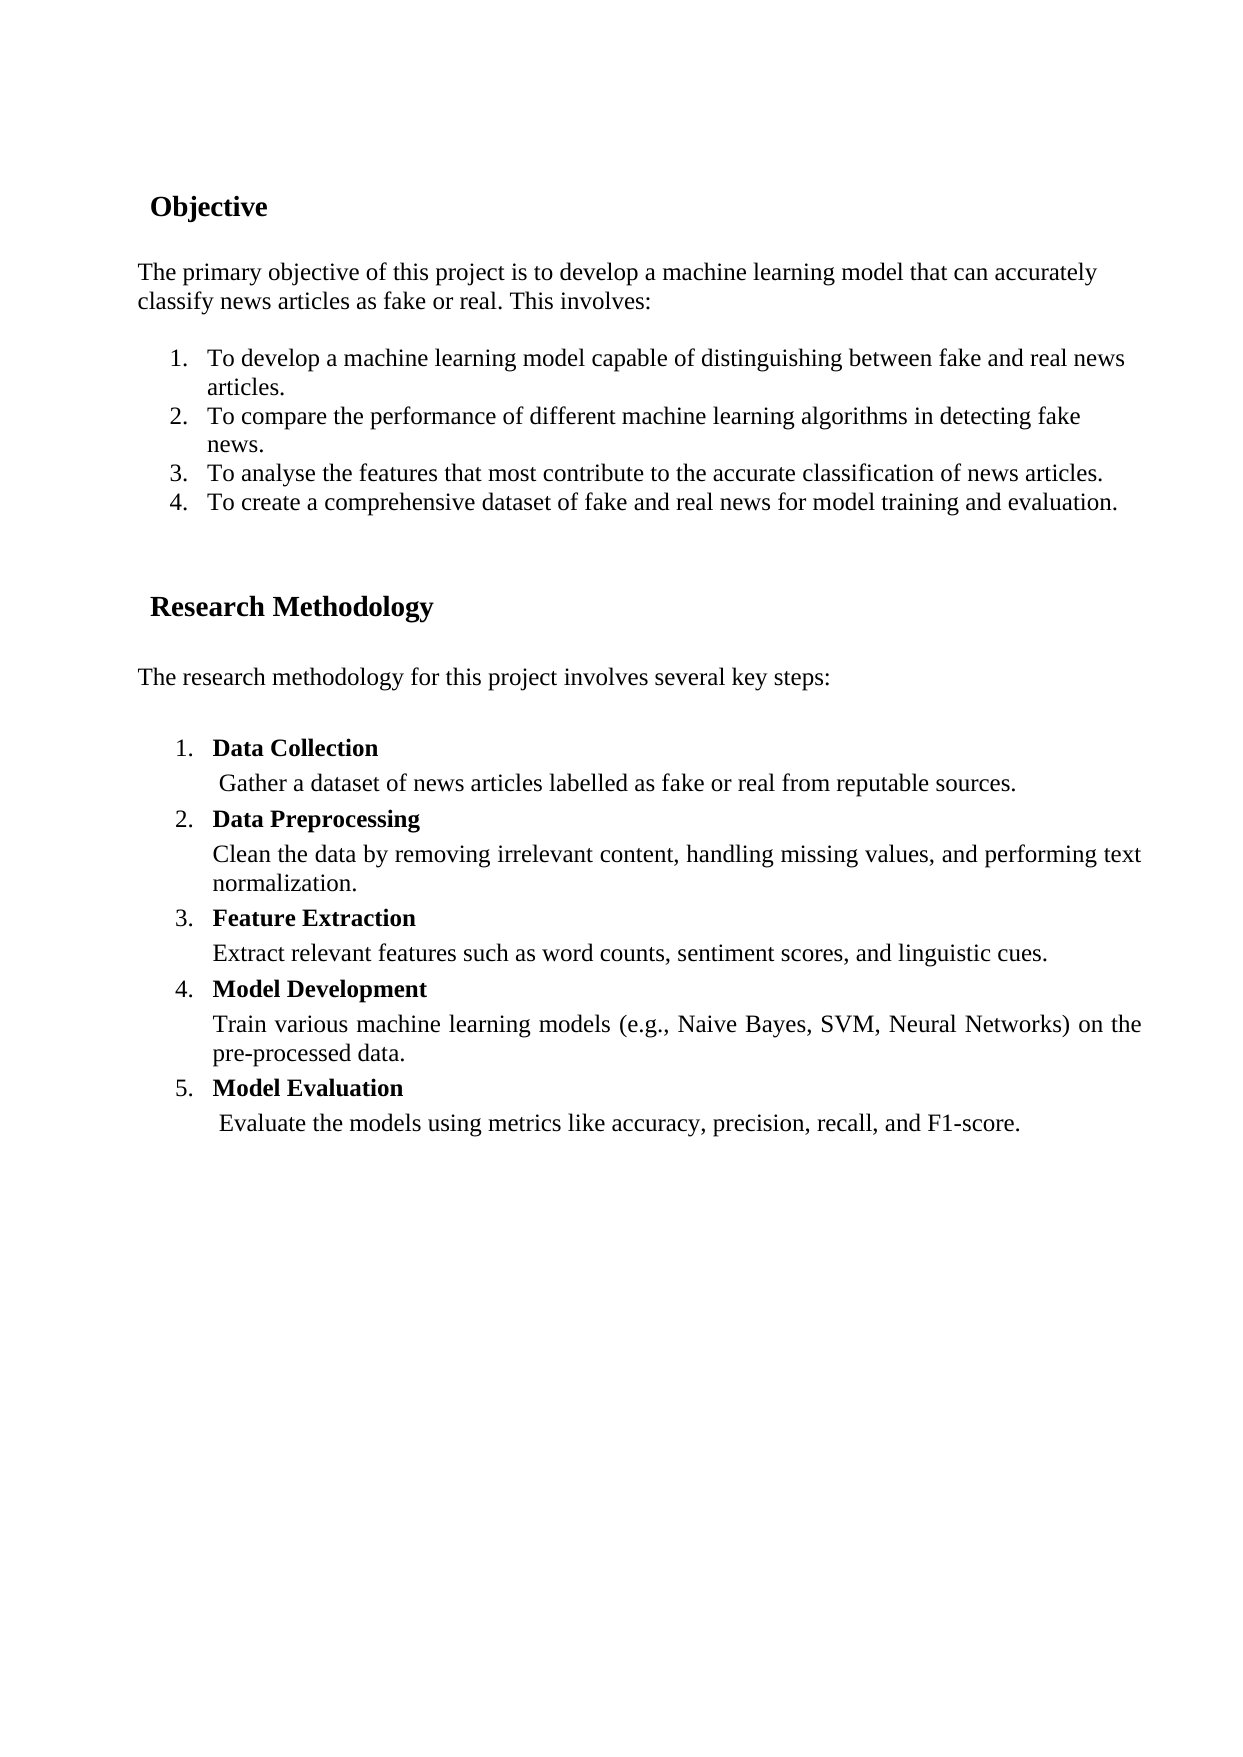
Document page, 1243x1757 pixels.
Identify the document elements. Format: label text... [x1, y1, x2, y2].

list Model Development [175, 974, 1143, 1002]
list To create a comprehensive dataset of fake and real news for model training and evaluation. [169, 487, 1143, 516]
subtitle Objective [149, 189, 1143, 223]
text Train various machine learning models (e.g., Naive Bayes, SVM, Neural Networks) on the pre-processed data. [212, 1009, 1143, 1067]
text Evaluate the models using metrics like accuracy, precision, recall, and F1-score. [212, 1108, 1143, 1137]
list To analyse the features that most contribute to the accurate classification of news articles. [169, 458, 1143, 487]
text Gather a dataset of news articles labelled as fake or real from reputable sources. [212, 768, 1143, 797]
text The research methodology for this project involves several key steps: [137, 662, 1143, 691]
list Feature Extraction [175, 903, 1143, 932]
text The primary objective of this project is to develop a machine learning model that can accurately classify news articles as fake or real. This involves: [137, 257, 1143, 314]
list To develop a machine learning model capable of distinguishing between fake and real news articles. [169, 343, 1143, 401]
list Data Collection [175, 733, 1143, 762]
text Extract relevant features such as word counts, sentiment scores, and linguistic cues. [212, 938, 1143, 967]
subtitle Research Methodology [150, 589, 1143, 622]
list To compare the performance of different machine learning algorithms in detecting fake news. [169, 401, 1143, 458]
list Model Evaluation [175, 1073, 1143, 1102]
text Clean the data by removing irrelevant content, handling missing values, and performing text normalization. [212, 839, 1143, 897]
list Data Preprocessing [175, 804, 1143, 832]
